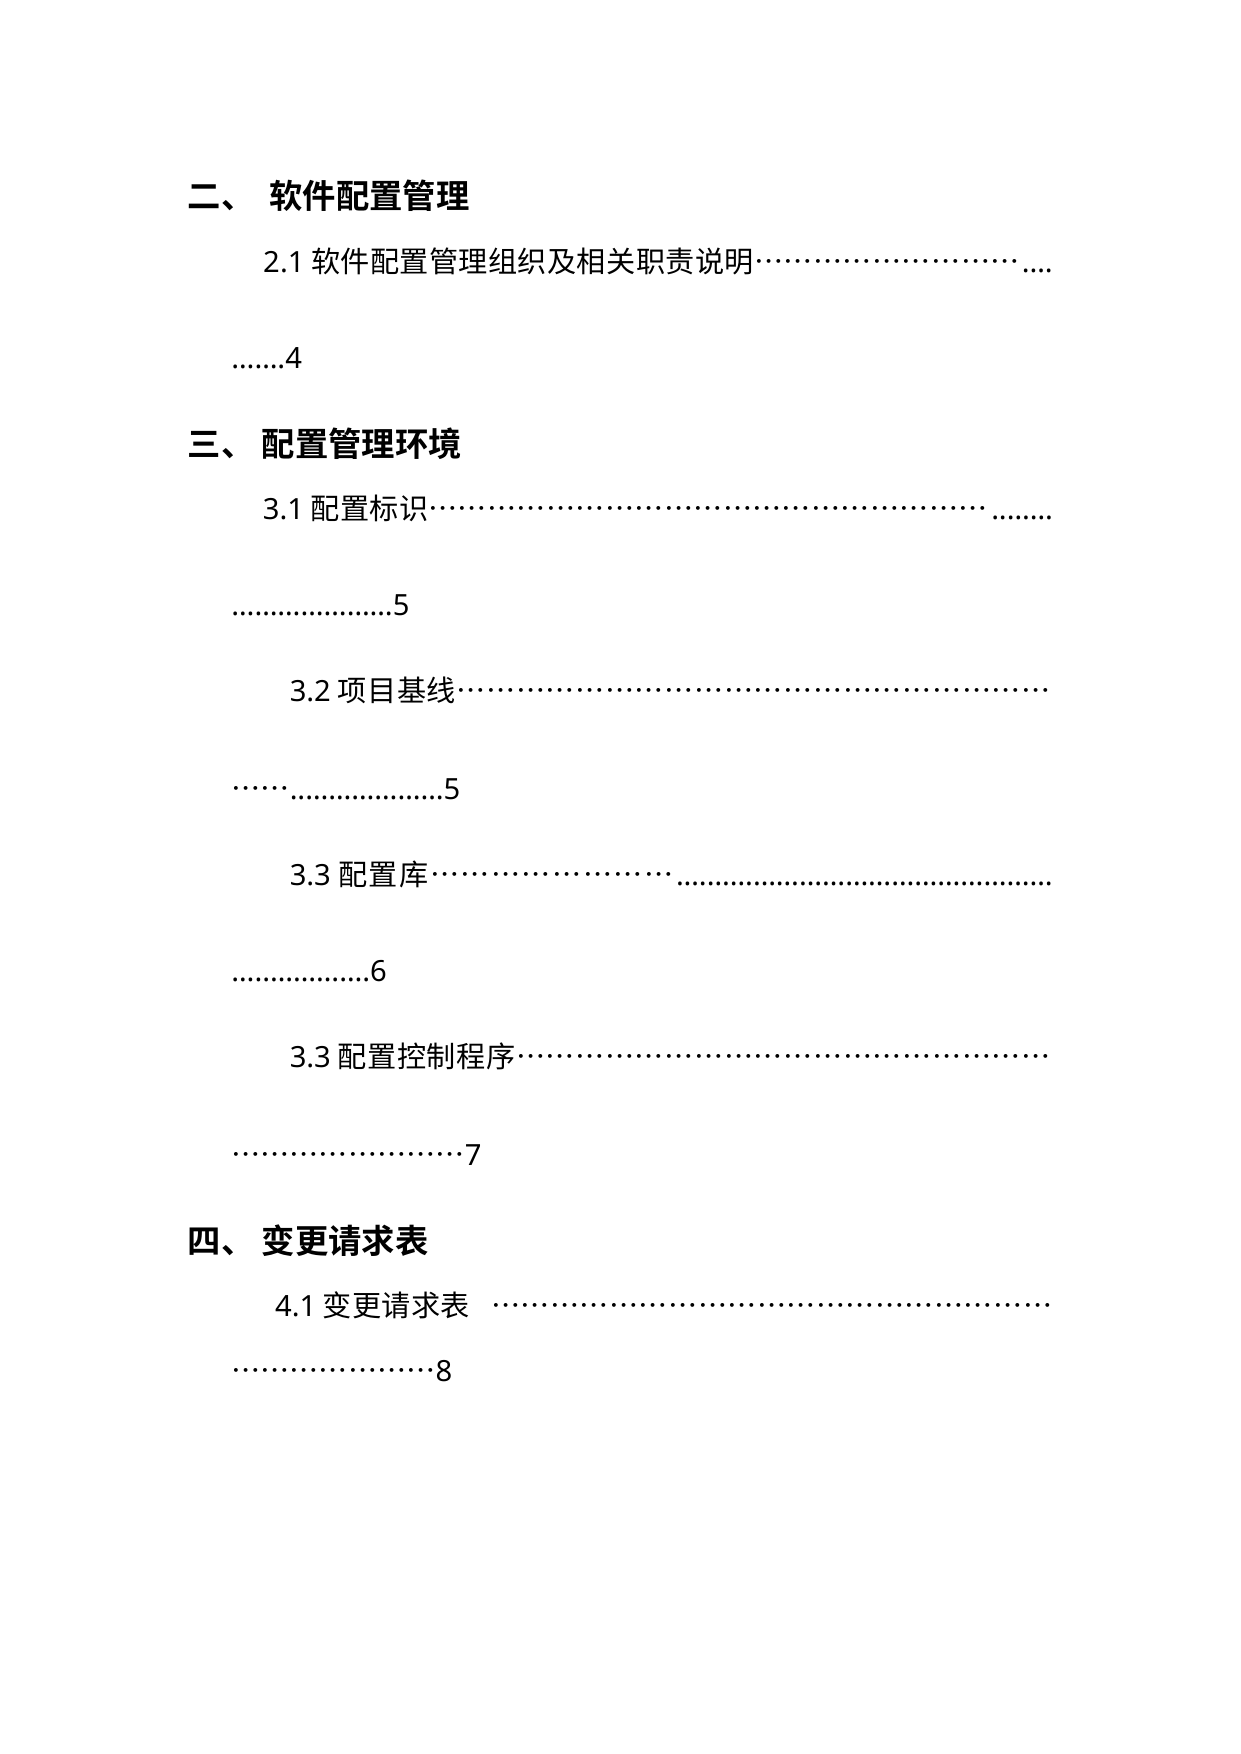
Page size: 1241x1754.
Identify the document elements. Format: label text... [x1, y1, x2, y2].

text 三、 配置管理环境 [187, 409, 1053, 474]
text 四、 变更请求表 [187, 1206, 1053, 1271]
list 2.1软件配置管理组织及相关职责说明……………………….……….4 [231, 227, 1053, 389]
list 3.3配置库…………………….……………………………………………..………….6 [231, 840, 1053, 1003]
list 3.3配置控制程序……………………………………………………………………7 [231, 1022, 1053, 1185]
list 3.2项目基线…………………………………………………………..………………5 [231, 657, 1053, 819]
text 4.1变更请求表 ……………………………………………………………………8 [231, 1271, 1053, 1401]
list 3.1配置标识…………………………………………………..………………………5 [231, 474, 1053, 637]
text 二、 软件配置管理 [187, 162, 1053, 227]
